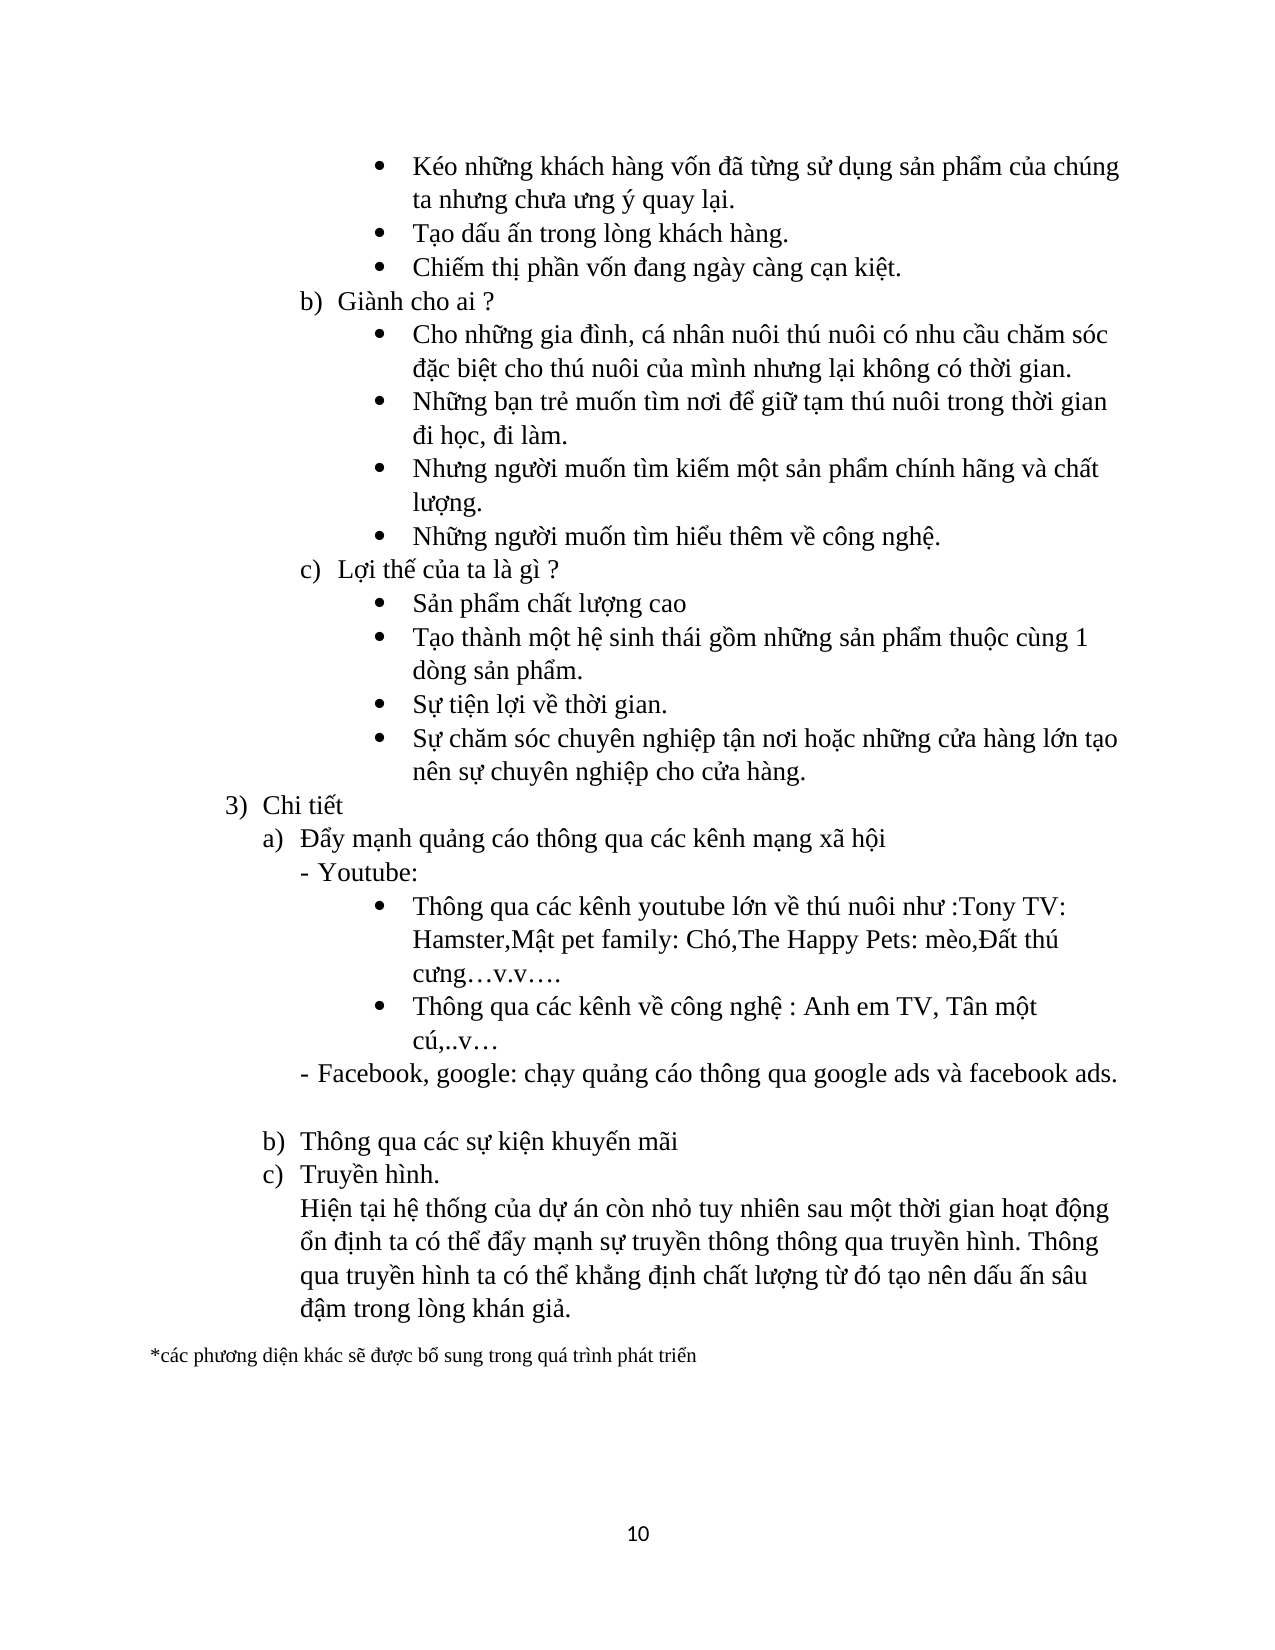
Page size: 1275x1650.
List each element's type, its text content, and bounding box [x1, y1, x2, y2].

text *các phương diện khác sẽ được bổ sung trong quá trình phát triển [150, 1342, 1125, 1367]
list Kéo những khách hàng vốn đã từng sử dụng sản phẩm của chúng ta nhưng chưa ưng ý quay lại. [375, 150, 1125, 215]
list Chiếm thị phần vốn đang ngày càng cạn kiệt. [375, 251, 1125, 282]
list Youtube: [300, 856, 1125, 887]
list Sự chăm sóc chuyên nghiệp tận nơi hoặc những cửa hàng lớn tạo nên sự chuyên nghiệp cho cửa hàng. [375, 722, 1125, 787]
list Đẩy mạnh quảng cáo thông qua các kênh mạng xã hội [262, 822, 1125, 854]
list Sự tiện lợi về thời gian. [375, 688, 1125, 719]
list Hiện tại hệ thống của dự án còn nhỏ tuy nhiên sau một thời gian hoạt động ổn định ta có thể đẩy mạnh sự truyền thông thông qua truyền hình. Thông qua truyền hình ta có thể khẳng định chất lượng từ đó tạo nên dấu ấn sâu đậm trong lòng khán giả. [300, 1192, 1125, 1323]
list Truyền hình. [262, 1158, 1125, 1189]
list Lợi thế của ta là gì ? [300, 553, 1125, 585]
list Sản phẩm chất lượng cao [375, 587, 1125, 618]
list Những bạn trẻ muốn tìm nơi để giữ tạm thú nuôi trong thời gian đi học, đi làm. [375, 385, 1125, 450]
list Thông qua các sự kiện khuyến mãi [262, 1124, 1125, 1156]
list Thông qua các kênh về công nghệ : Anh em TV, Tân một cú,..v… [375, 990, 1125, 1055]
list Tạo thành một hệ sinh thái gồm những sản phẩm thuộc cùng 1 dòng sản phẩm. [375, 621, 1125, 686]
list Chi tiết [225, 789, 1125, 820]
list Tạo dấu ấn trong lòng khách hàng. [375, 217, 1125, 248]
list Cho những gia đình, cá nhân nuôi thú nuôi có nhu cầu chăm sóc đặc biệt cho thú nuôi của mình nhưng lại không có thời gian. [375, 318, 1125, 383]
list Những người muốn tìm hiểu thêm về công nghệ. [375, 520, 1125, 551]
list Facebook, google: chạy quảng cáo thông qua google ads và facebook ads. [300, 1057, 1125, 1122]
list Nhưng người muốn tìm kiếm một sản phẩm chính hãng và chất lượng. [375, 453, 1125, 517]
list Thông qua các kênh youtube lớn về thú nuôi như :Tony TV: Hamster,Mật pet family: Chó,The Happy Pets: mèo,Đất thú cưng…v.v…. [375, 889, 1125, 988]
list Giành cho ai ? [300, 285, 1125, 316]
